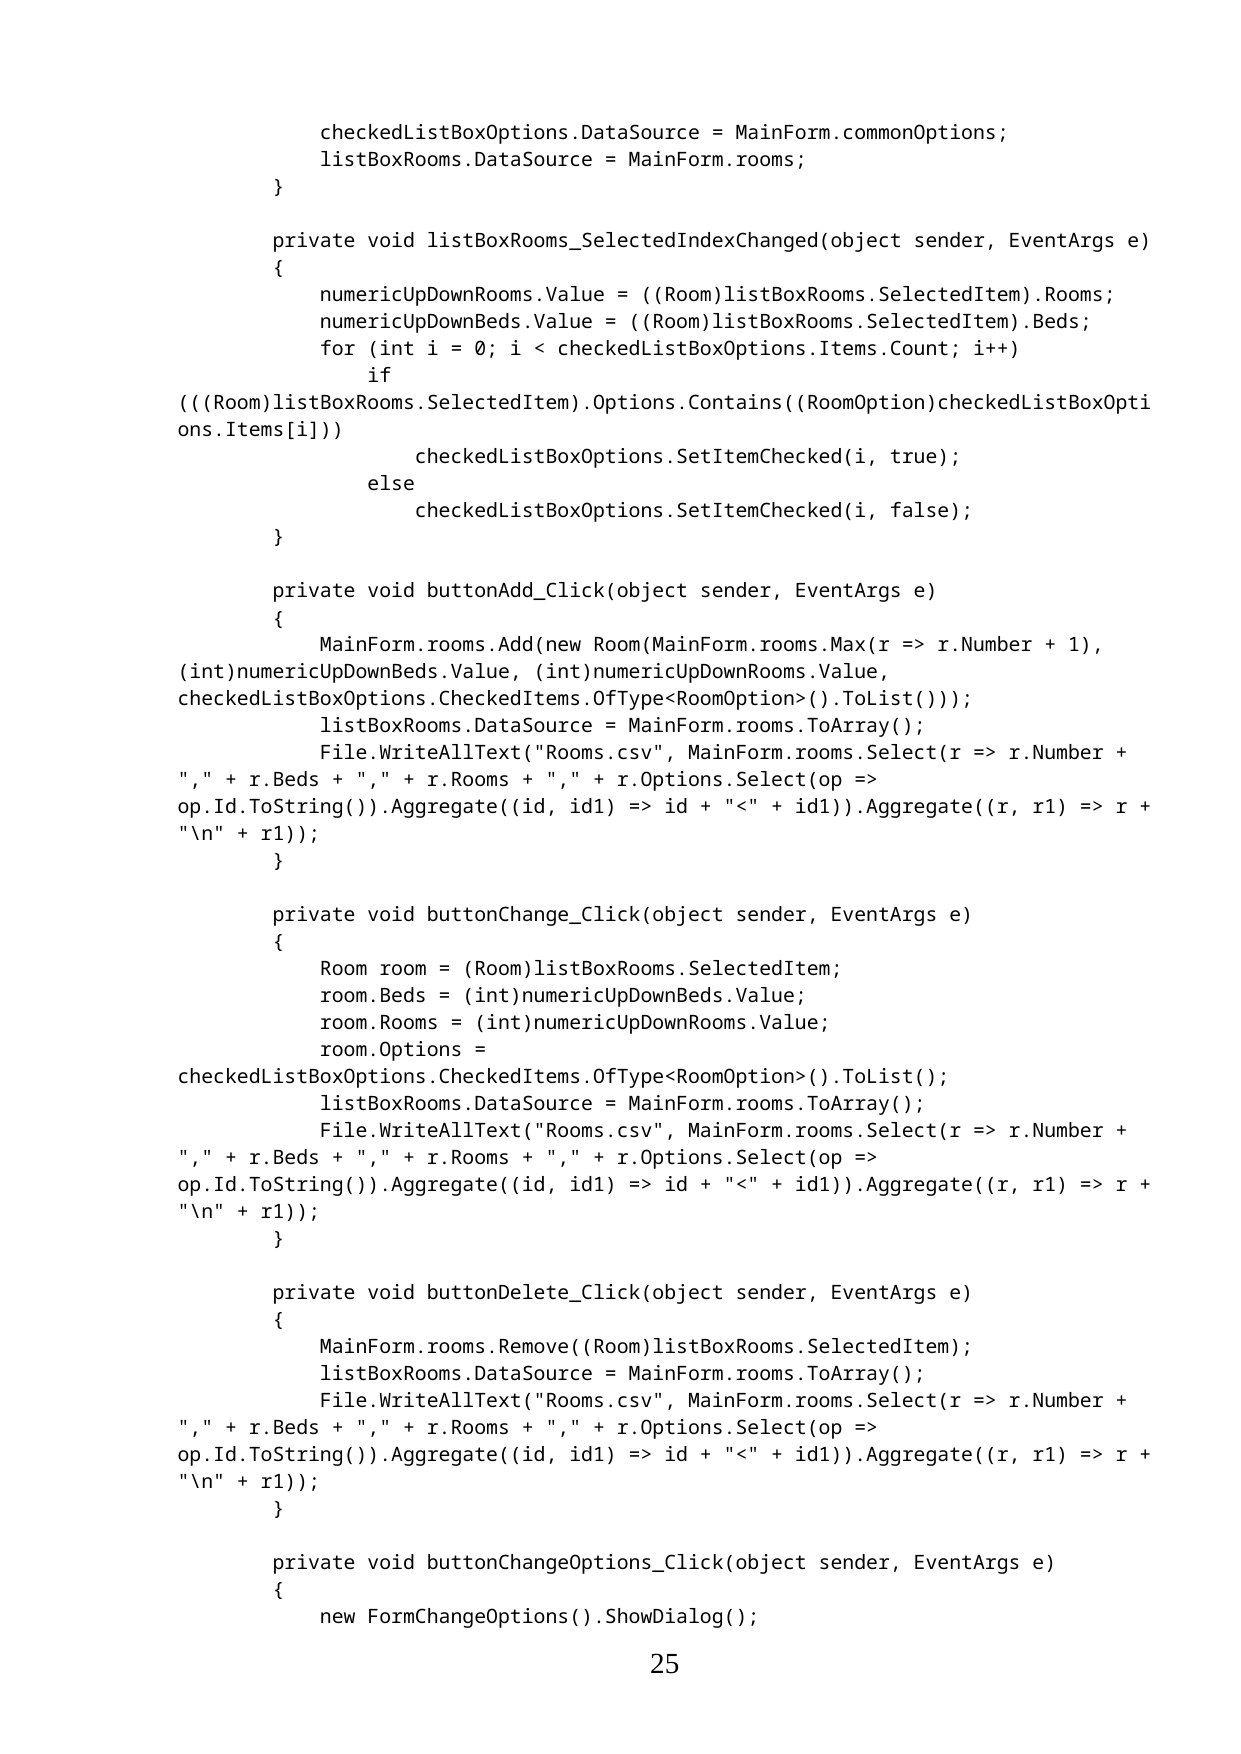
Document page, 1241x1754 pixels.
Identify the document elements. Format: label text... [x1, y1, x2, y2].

text File.WriteAllText("Rooms.csv", MainForm.rooms.Select(r => r.Number + "," + r.Beds + "," + r.Rooms + "," + r.Options.Select(op => op.Id.ToString()).Aggregate((id, id1) => id + "<" + id1)).Aggregate((r, r1) => r + "\n" + r1)); [177, 1386, 1152, 1494]
text new FormChangeOptions().ShowDialog(); [177, 1602, 1152, 1629]
text MainForm.rooms.Remove((Room)listBoxRooms.SelectedItem); [177, 1332, 1152, 1359]
text { [177, 1575, 1152, 1602]
text private void buttonChangeOptions_Click(object sender, EventArgs e) [177, 1548, 1152, 1575]
text listBoxRooms.DataSource = MainForm.rooms; [177, 145, 1152, 172]
text room.Beds = (int)numericUpDownBeds.Value; [177, 981, 1152, 1008]
text room.Rooms = (int)numericUpDownRooms.Value; [177, 1008, 1152, 1035]
text for (int i = 0; i < checkedListBoxOptions.Items.Count; i++) [177, 334, 1152, 361]
text private void buttonDelete_Click(object sender, EventArgs e) [177, 1278, 1152, 1305]
text room.Options = checkedListBoxOptions.CheckedItems.OfType<RoomOption>().ToList(); [177, 1035, 1152, 1089]
text } [177, 172, 1152, 199]
text Room room = (Room)listBoxRooms.SelectedItem; [177, 954, 1152, 981]
text } [177, 523, 1152, 550]
text { [177, 1305, 1152, 1332]
text { [177, 253, 1152, 280]
text private void buttonChange_Click(object sender, EventArgs e) [177, 901, 1152, 927]
text } [177, 1494, 1152, 1521]
text checkedListBoxOptions.SetItemChecked(i, false); [177, 496, 1152, 523]
text checkedListBoxOptions.DataSource = MainForm.commonOptions; [177, 118, 1152, 145]
text checkedListBoxOptions.SetItemChecked(i, true); [177, 442, 1152, 469]
text listBoxRooms.DataSource = MainForm.rooms.ToArray(); [177, 1089, 1152, 1116]
text { [177, 604, 1152, 631]
text numericUpDownBeds.Value = ((Room)listBoxRooms.SelectedItem).Beds; [177, 307, 1152, 334]
text private void listBoxRooms_SelectedIndexChanged(object sender, EventArgs e) [177, 226, 1152, 253]
text if (((Room)listBoxRooms.SelectedItem).Options.Contains((RoomOption)checkedListBoxOptions.Items[i])) [177, 361, 1152, 442]
text listBoxRooms.DataSource = MainForm.rooms.ToArray(); [177, 1359, 1152, 1386]
text { [177, 927, 1152, 954]
text listBoxRooms.DataSource = MainForm.rooms.ToArray(); [177, 712, 1152, 739]
text else [177, 469, 1152, 496]
text private void buttonAdd_Click(object sender, EventArgs e) [177, 577, 1152, 604]
text } [177, 1224, 1152, 1251]
text } [177, 847, 1152, 873]
text MainForm.rooms.Add(new Room(MainForm.rooms.Max(r => r.Number + 1), (int)numericUpDownBeds.Value, (int)numericUpDownRooms.Value, checkedListBoxOptions.CheckedItems.OfType<RoomOption>().ToList())); [177, 631, 1152, 712]
text File.WriteAllText("Rooms.csv", MainForm.rooms.Select(r => r.Number + "," + r.Beds + "," + r.Rooms + "," + r.Options.Select(op => op.Id.ToString()).Aggregate((id, id1) => id + "<" + id1)).Aggregate((r, r1) => r + "\n" + r1)); [177, 739, 1152, 847]
text File.WriteAllText("Rooms.csv", MainForm.rooms.Select(r => r.Number + "," + r.Beds + "," + r.Rooms + "," + r.Options.Select(op => op.Id.ToString()).Aggregate((id, id1) => id + "<" + id1)).Aggregate((r, r1) => r + "\n" + r1)); [177, 1116, 1152, 1224]
text numericUpDownRooms.Value = ((Room)listBoxRooms.SelectedItem).Rooms; [177, 280, 1152, 307]
